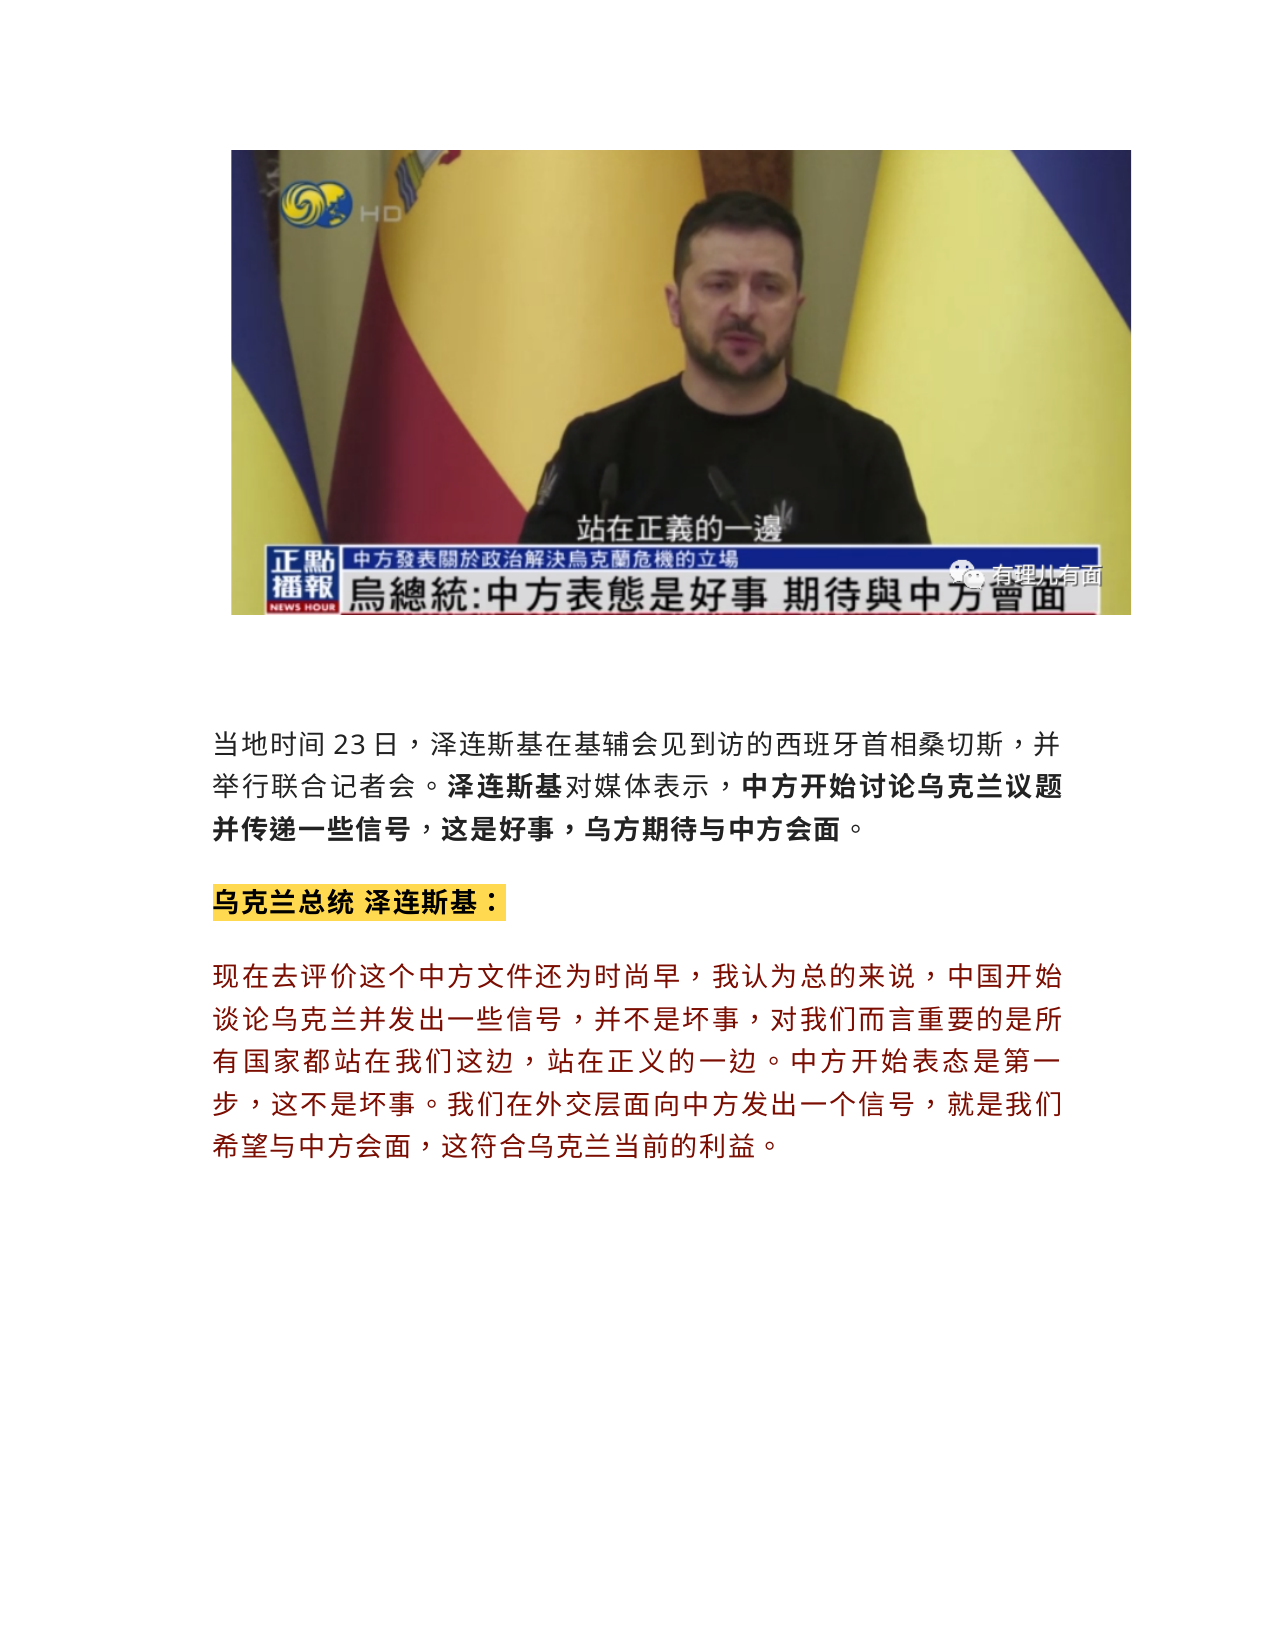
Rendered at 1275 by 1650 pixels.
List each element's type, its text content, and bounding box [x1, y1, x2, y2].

picture [231, 150, 1132, 615]
text 现在去评价这个中方文件还为时尚早，我认为总的来说，中国开始谈论乌克兰并发出一些信号，并不是坏事，对我们而言重要的是所有国家都站在我们这边，站在正义的一边。中方开始表态是第一步，这不是坏事。我们在外交层面向中方发出一个信号，就是我们希望与中方会面，这符合乌克兰当前的利益。 [212, 952, 1062, 1164]
text 乌克兰总统 泽连斯基： [212, 878, 1062, 921]
text 当地时间23日，泽连斯基在基辅会见到访的西班牙首相桑切斯，并举行联合记者会。泽连斯基对媒体表示，中方开始讨论乌克兰议题并传递一些信号，这是好事，乌方期待与中方会面。 [212, 719, 1062, 847]
